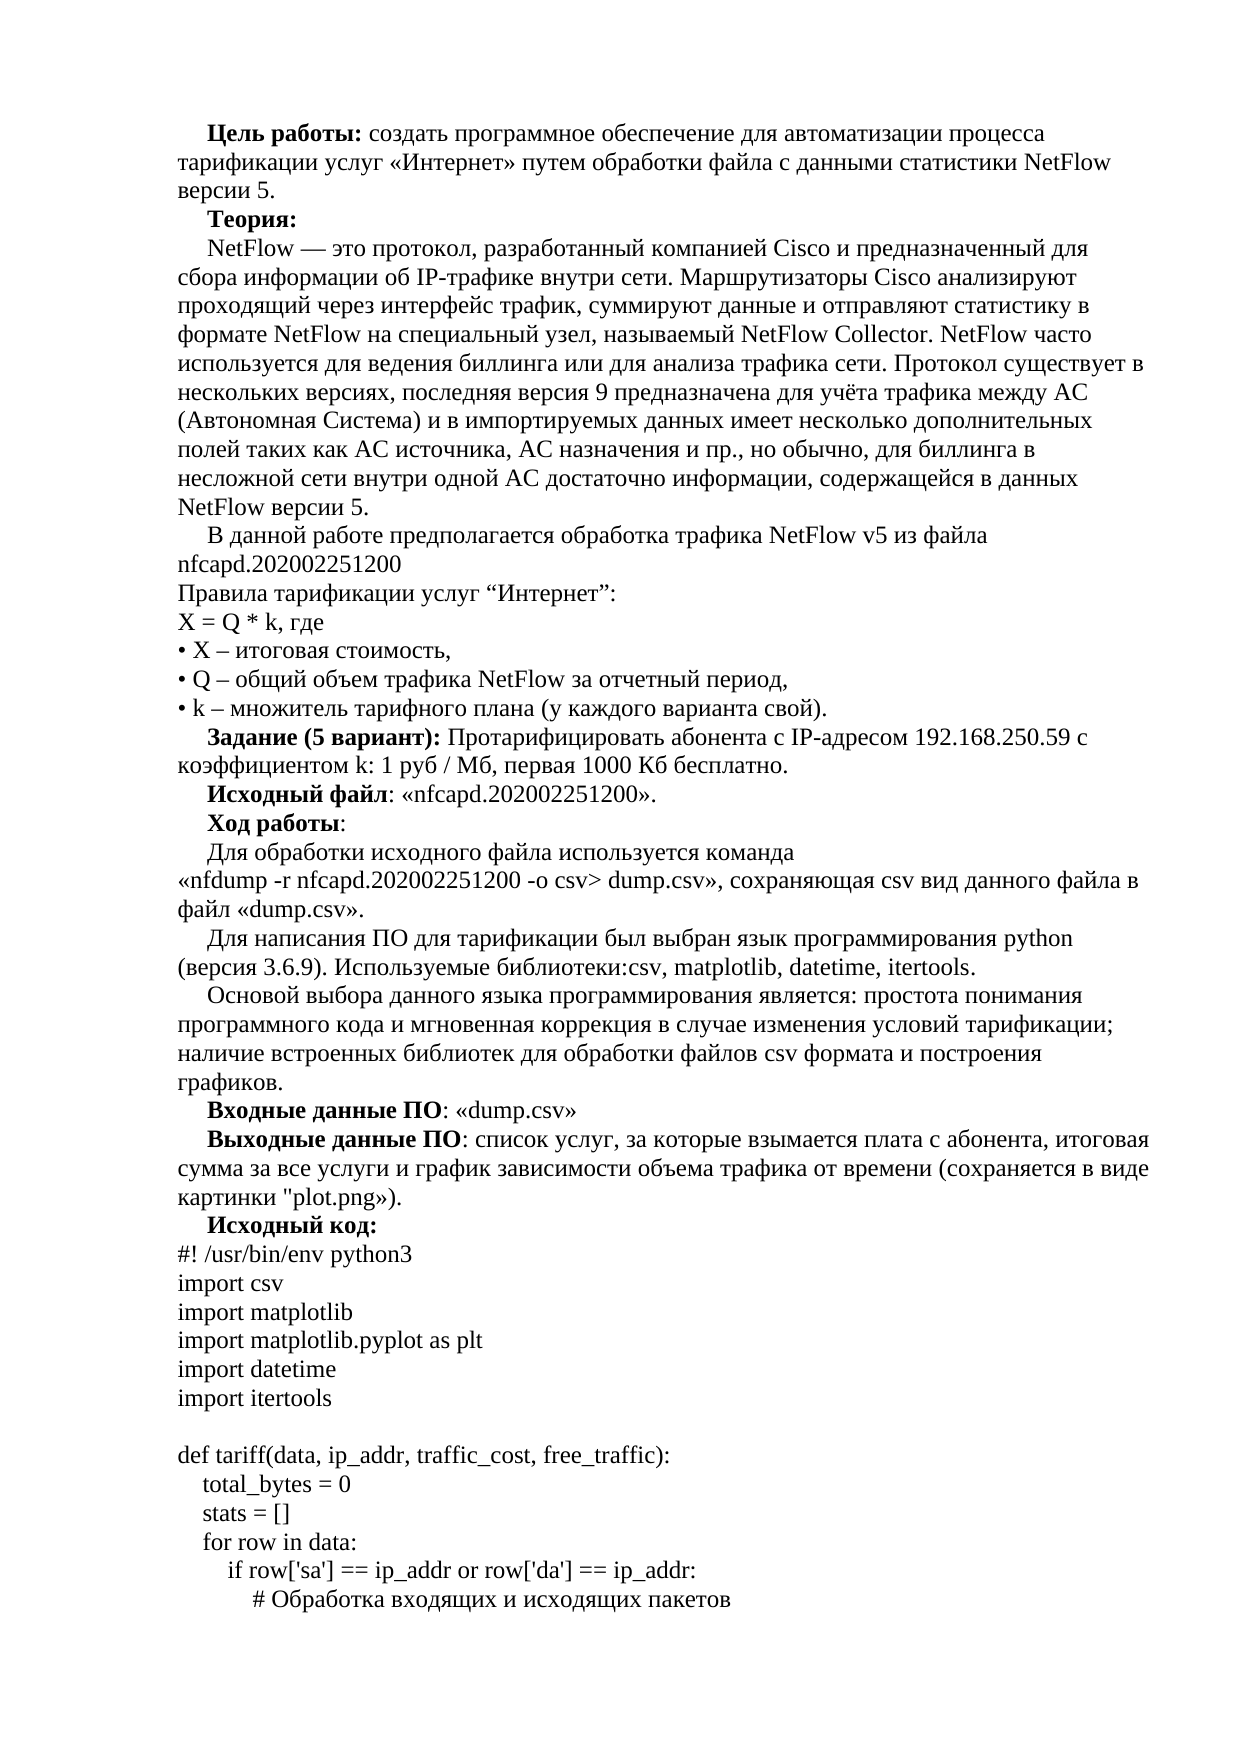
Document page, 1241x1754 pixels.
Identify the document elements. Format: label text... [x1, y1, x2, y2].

text NetFlow — это протокол, разработанный компанией Cisco и предназначенный для сбора информации об IP-трафике внутри сети. Маршрутизаторы Cisco анализируют проходящий через интерфейс трафик, суммируют данные и отправляют статистику в формате NetFlow на специальный узел, называемый NetFlow Сollector. NetFlow часто используется для ведения биллинга или для анализа трафика сети. Протокол существует в нескольких версиях, последняя версия 9 предназначена для учёта трафика между АС (Автономная Система) и в импортируемых данных имеет несколько дополнительных полей таких как АС источника, АС назначения и пр., но обычно, для биллинга в несложной сети внутри одной АС достаточно информации, содержащейся в данных NetFlow версии 5. [177, 233, 1152, 521]
text import matplotlib.pyplot as plt [177, 1326, 1152, 1354]
text Цель работы: создать программное обеспечение для автоматизации процесса тарификации услуг «Интернет» путем обработки файла с данными статистики NetFlow версии 5. [177, 118, 1152, 204]
text Для обработки исходного файла используется команда «nfdump -r nfcapd.202002251200 -o csv> dump.csv», сохраняющая csv вид данного файла в файл «dump.csv». [177, 837, 1152, 923]
text Исходный файл: «nfcapd.202002251200». [177, 779, 1152, 808]
text Выходные данные ПО: список услуг, за которые взымается плата с абонента, итоговая сумма за все услуги и график зависимости объема трафика от времени (сохраняется в виде картинки "plot.png»). [177, 1124, 1152, 1211]
text Основой выбора данного языка программирования является: простота понимания программного кода и мгновенная коррекция в случае изменения условий тарификации; наличие встроенных библиотек для обработки файлов csv формата и построения графиков. [177, 981, 1152, 1096]
text Правила тарификации услуг “Интернет”: [177, 578, 1152, 607]
text Теория: [177, 204, 1152, 233]
text import matplotlib [177, 1297, 1152, 1326]
text stats = [] [177, 1498, 1152, 1527]
text total_bytes = 0 [177, 1469, 1152, 1498]
text #! /usr/bin/env python3 [177, 1239, 1152, 1268]
text Для написания ПО для тарификации был выбран язык программирования python (версия 3.6.9). Используемые библиотеки:csv, matplotlib, datetime, itertools. [177, 923, 1152, 981]
text • Q – общий объем трафика NetFlow за отчетный период, [177, 664, 1152, 693]
text В данной работе предполагается обработка трафика NetFlow v5 из файла nfcapd.202002251200 [177, 521, 1152, 578]
text import itertools [177, 1383, 1152, 1412]
text for row in data: [177, 1527, 1152, 1556]
text # Обработка входящих и исходящих пакетов [177, 1584, 1152, 1613]
text import datetime [177, 1354, 1152, 1383]
text Исходный код: [177, 1211, 1152, 1239]
text Задание (5 вариант): Протарифицировать абонента с IP-адресом 192.168.250.59 с коэффициентом k: 1 руб / Мб, первая 1000 Кб бесплатно. [177, 722, 1152, 779]
text Ход работы: [177, 808, 1152, 837]
text import csv [177, 1268, 1152, 1297]
text • X – итоговая стоимость, [177, 636, 1152, 664]
text Входные данные ПО: «dump.csv» [177, 1096, 1152, 1124]
text if row['sa'] == ip_addr or row['da'] == ip_addr: [177, 1556, 1152, 1584]
text • k – множитель тарифного плана (у каждого варианта свой). [177, 693, 1152, 722]
text X = Q * k, где [177, 607, 1152, 636]
text def tariff(data, ip_addr, traffic_cost, free_traffic): [177, 1441, 1152, 1469]
